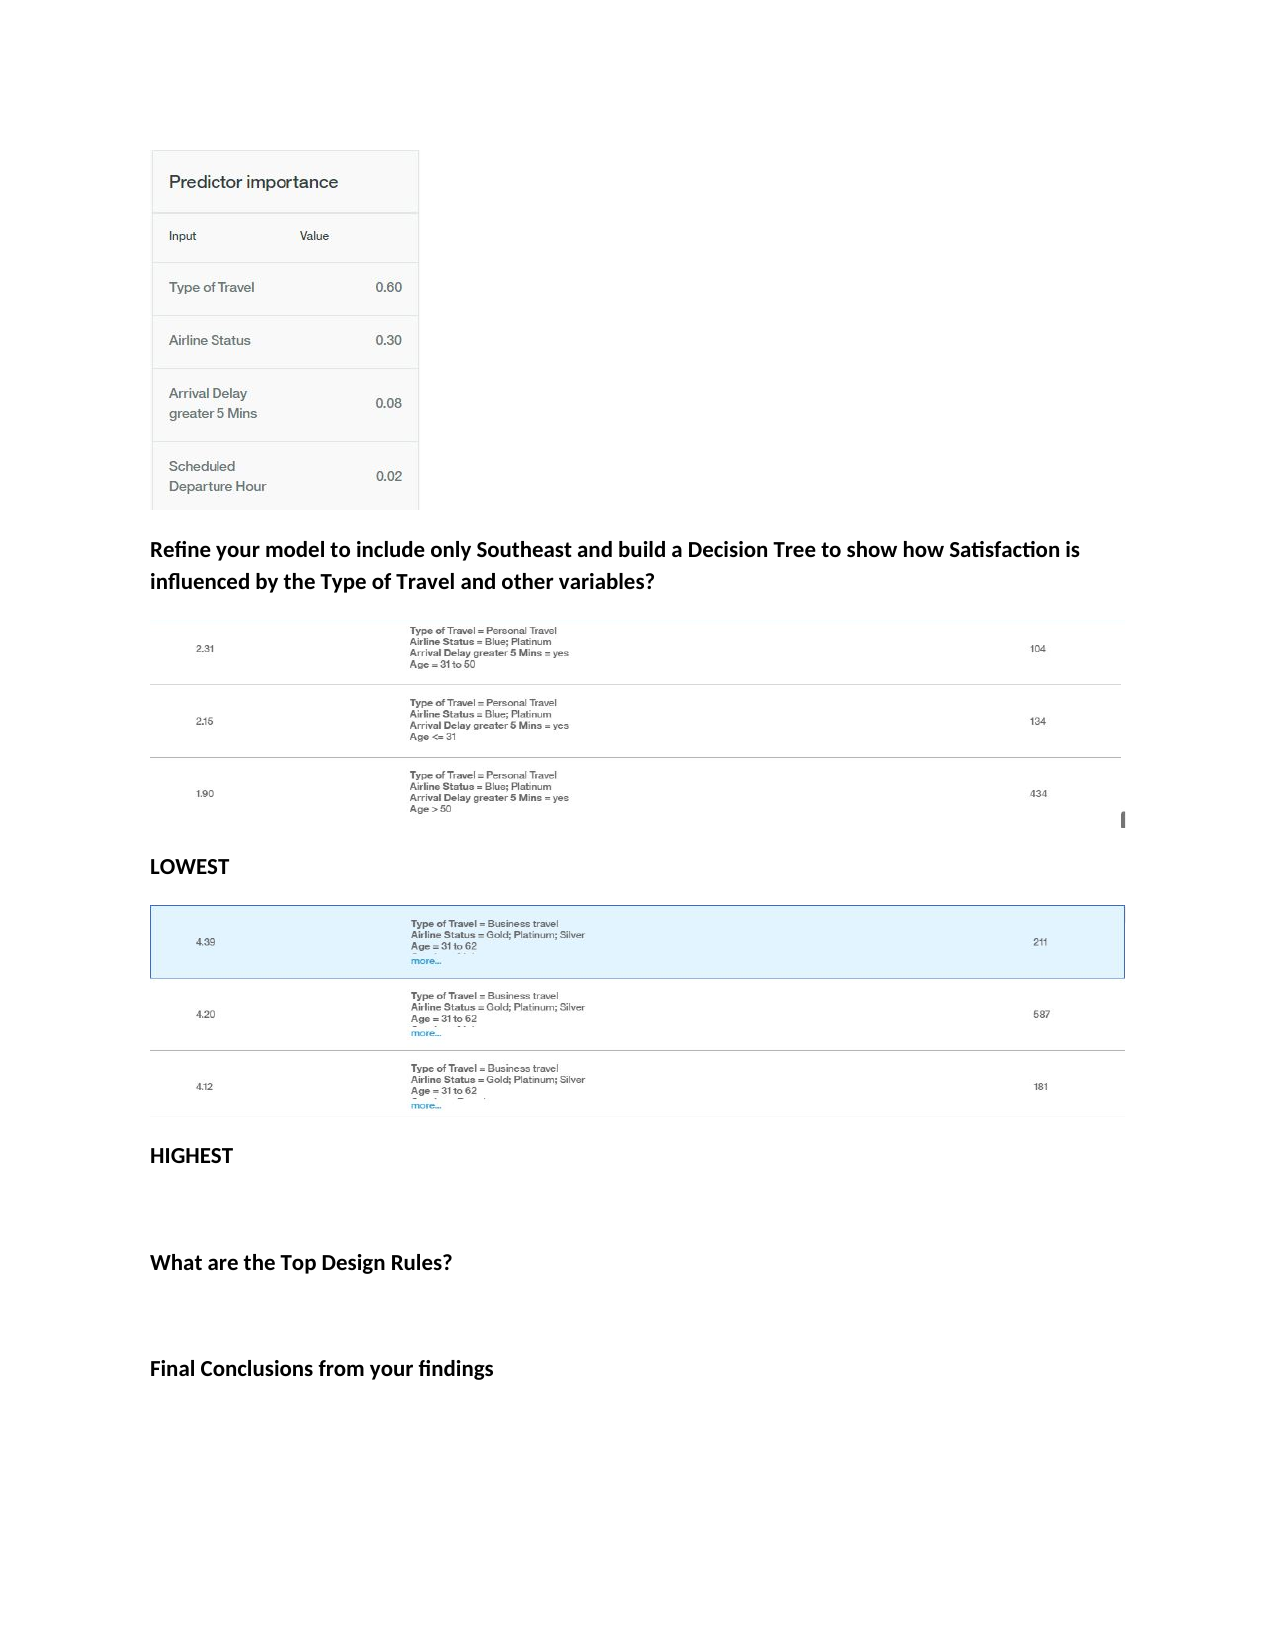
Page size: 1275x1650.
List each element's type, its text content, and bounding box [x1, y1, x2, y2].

picture [150, 620, 1125, 828]
text LOWEST [150, 852, 1125, 880]
text Final Conclusions from your findings [150, 1354, 1125, 1382]
picture [150, 905, 1125, 1117]
picture [150, 150, 421, 510]
text Refine your model to include only Southeast and build a Decision Tree to show how Satisfaction is influenced by the Type of Travel and other variables? [150, 535, 1125, 595]
text What are the Top Design Rules? [150, 1248, 1125, 1276]
text HIGHEST [150, 1142, 1125, 1170]
